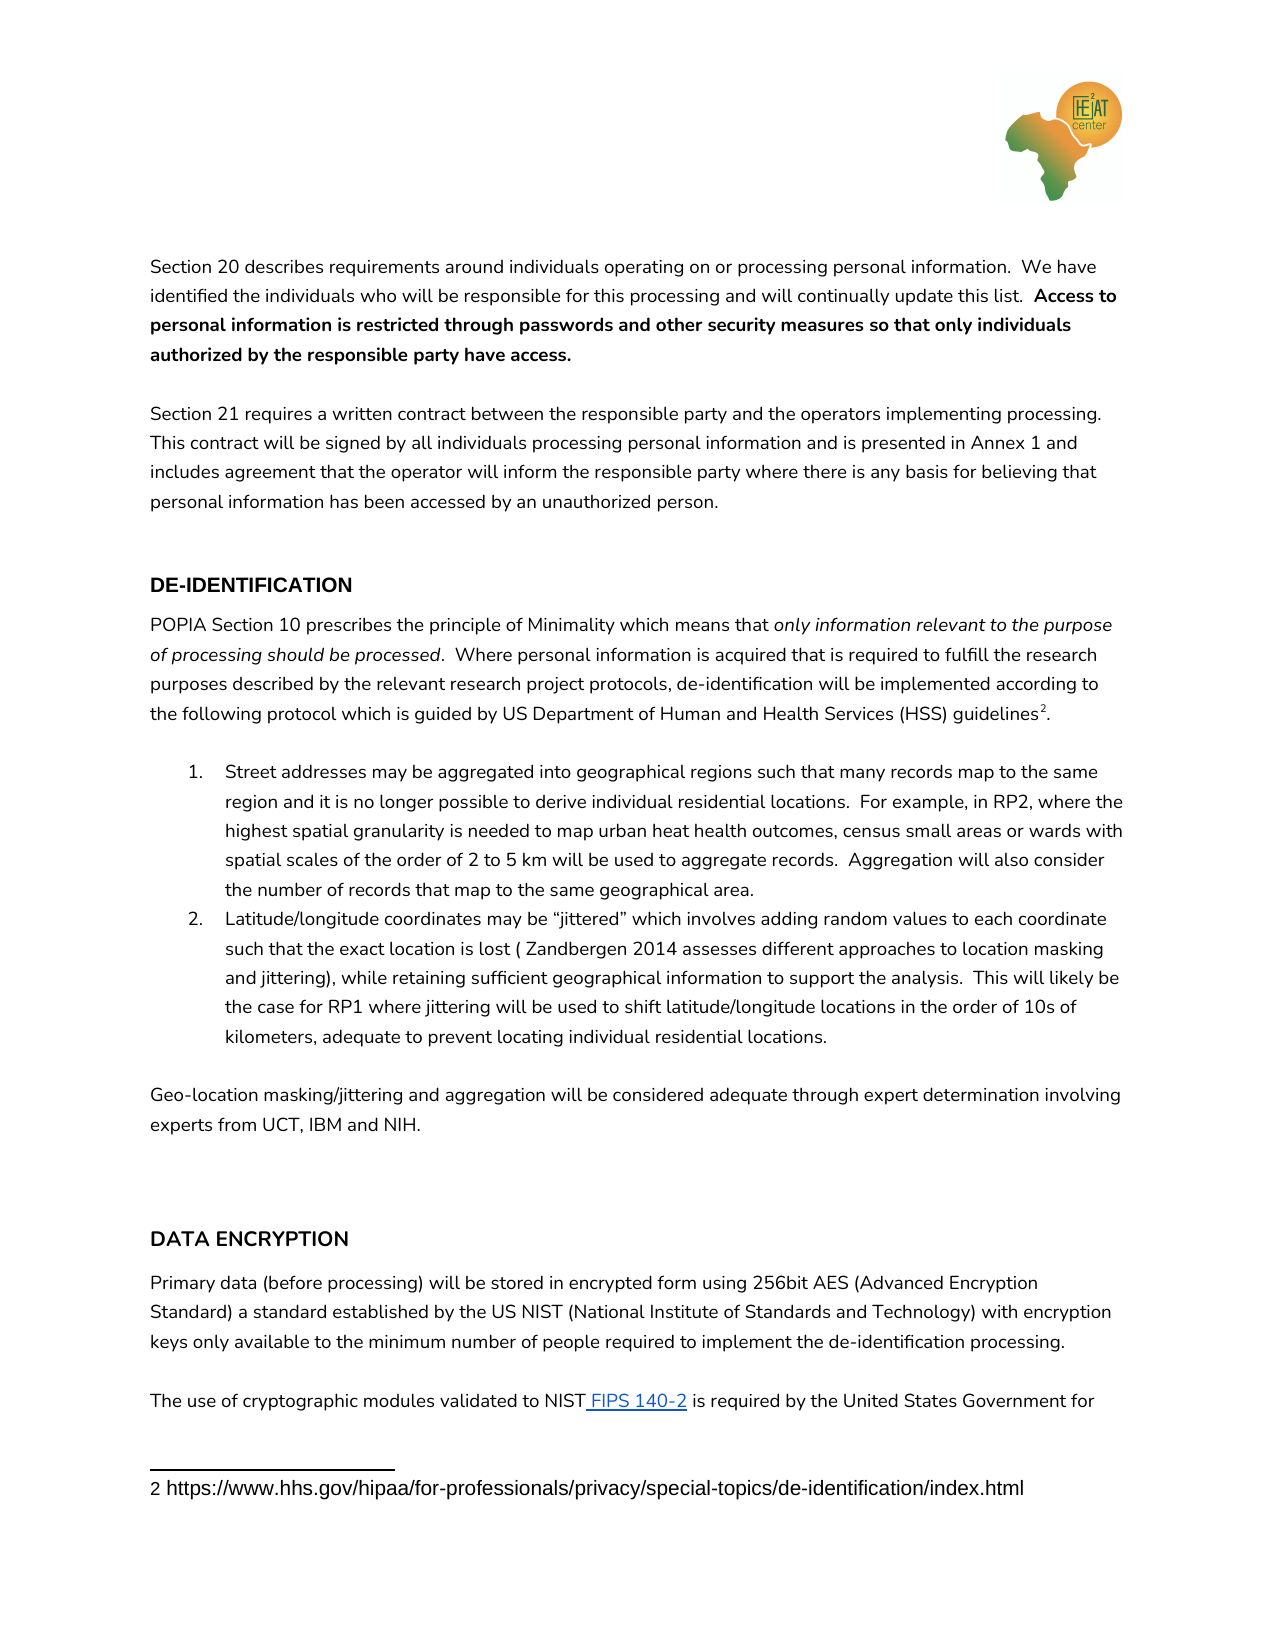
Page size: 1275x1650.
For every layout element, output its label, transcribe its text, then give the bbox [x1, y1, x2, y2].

list Street addresses may be aggregated into geographical regions such that many records map to the same region and it is no longer possible to derive individual residential locations. For example, in RP2, where the highest spatial granularity is needed to map urban heat health outcomes, census small areas or wards with spatial scales of the order of 2 to 5 km will be used to aggregate records. Aggregation will also consider the number of records that map to the same geographical area. [187, 760, 1125, 903]
subtitle De-identification [150, 573, 1125, 597]
text POPIA Section 10 prescribes the principle of Minimality which means that only information relevant to the purpose of processing should be processed. Where personal information is acquired that is required to fulfill the research purposes described by the relevant research project protocols, de-identification will be implemented according to the following protocol which is guided by US Department of Human and Health Services (HSS) guidelines. [150, 613, 1125, 727]
text Section 21 requires a written contract between the responsible party and the operators implementing processing. This contract will be signed by all individuals processing personal information and is presented in Annex 1 and includes agreement that the operator will inform the responsible party where there is any basis for believing that personal information has been accessed by an unauthorized person. [150, 401, 1125, 515]
subtitle Data encryption [150, 1225, 1125, 1254]
text Geo-location masking/jittering and aggregation will be considered adequate through expert determination involving experts from UCT, IBM and NIH. [150, 1083, 1125, 1138]
list Latitude/longitude coordinates may be “jittered” which involves adding random values to each coordinate such that the exact location is lost ( Zandbergen 2014 assesses different approaches to location masking and jittering), while retaining sufficient geographical information to support the analysis. This will likely be the case for RP1 where jittering will be used to shift latitude/longitude locations in the order of 10s of kilometers, adequate to prevent locating individual residential locations. [187, 907, 1125, 1050]
text Section 20 describes requirements around individuals operating on or processing personal information. We have identified the individuals who will be responsible for this processing and will continually update this list. Access to personal information is restricted through passwords and other security measures so that only individuals authorized by the responsible party have access. [150, 254, 1125, 368]
picture [1000, 73, 1125, 204]
